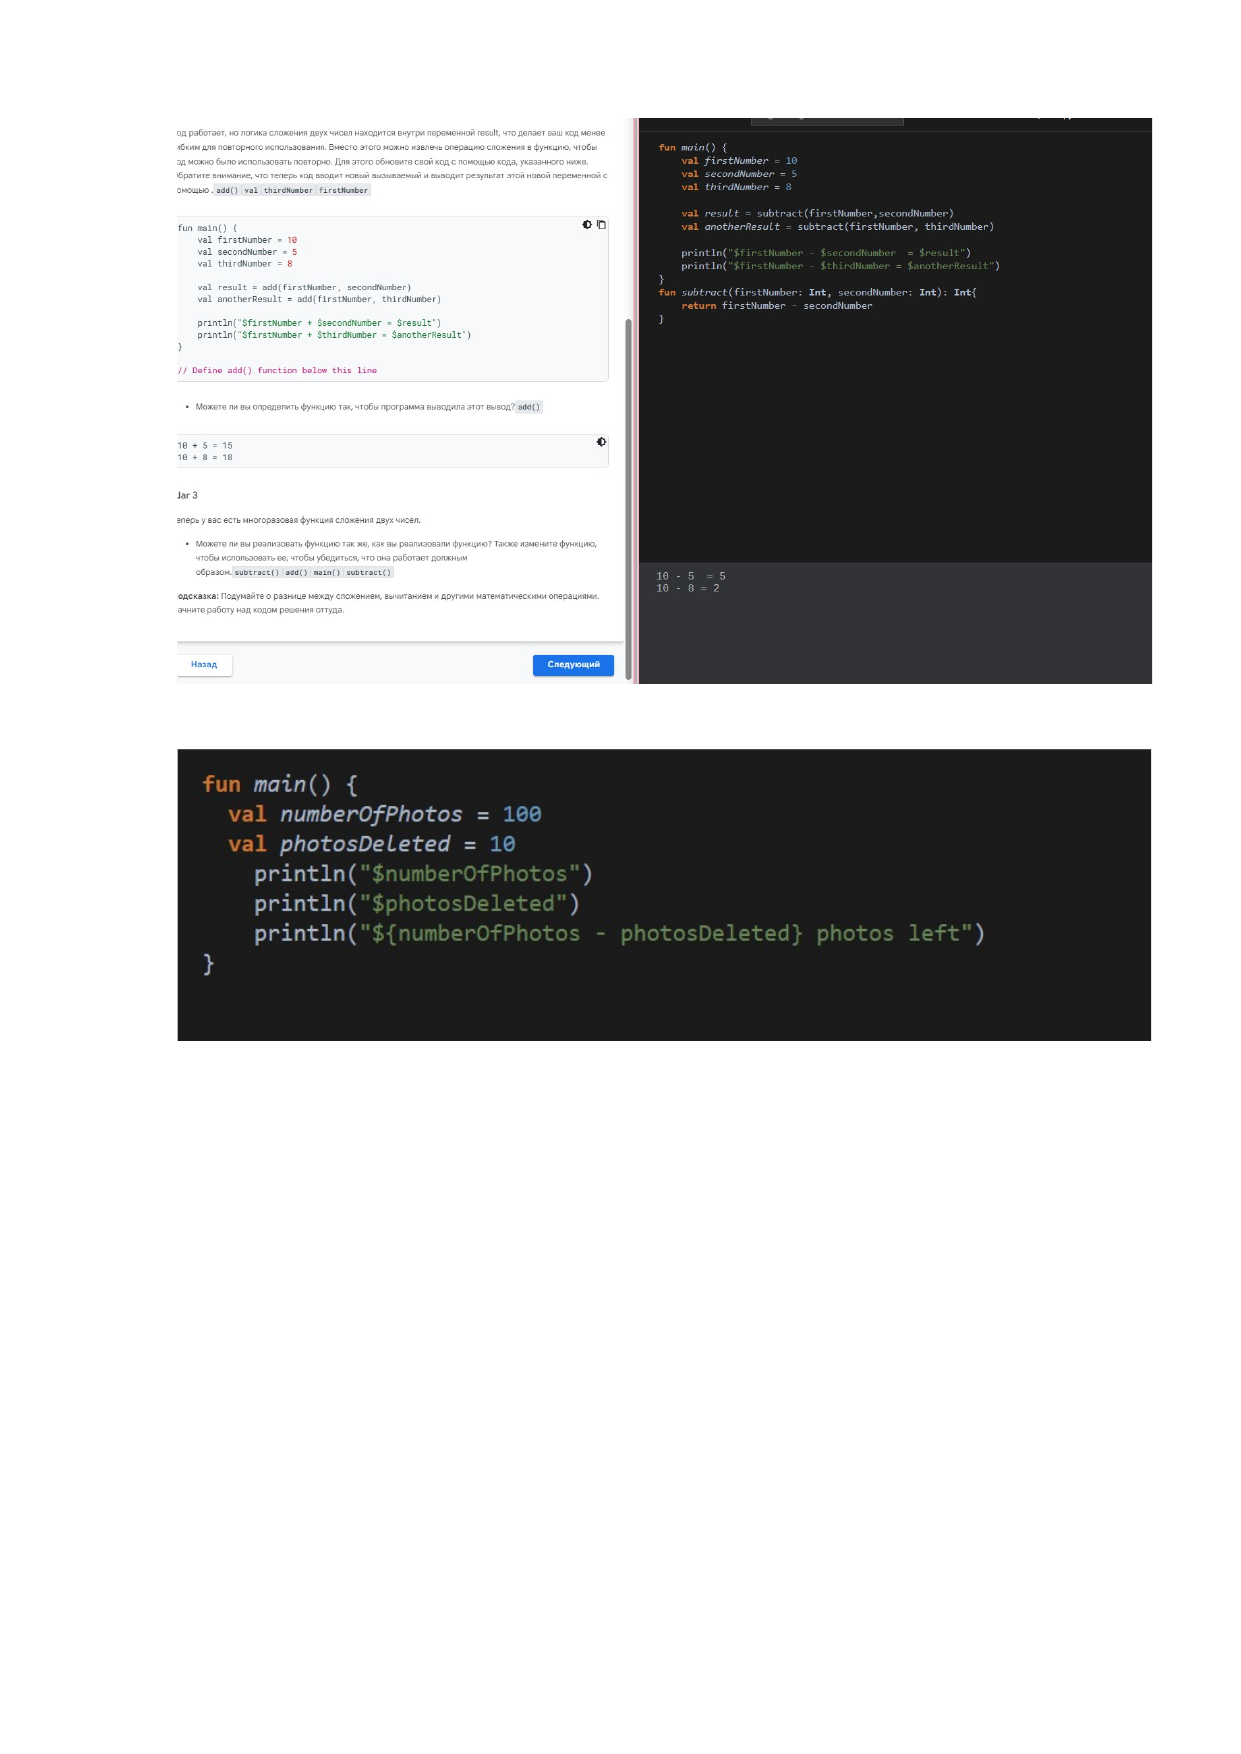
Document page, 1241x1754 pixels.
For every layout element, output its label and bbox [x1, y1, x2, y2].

picture [177, 749, 1152, 1041]
picture [177, 118, 1153, 684]
